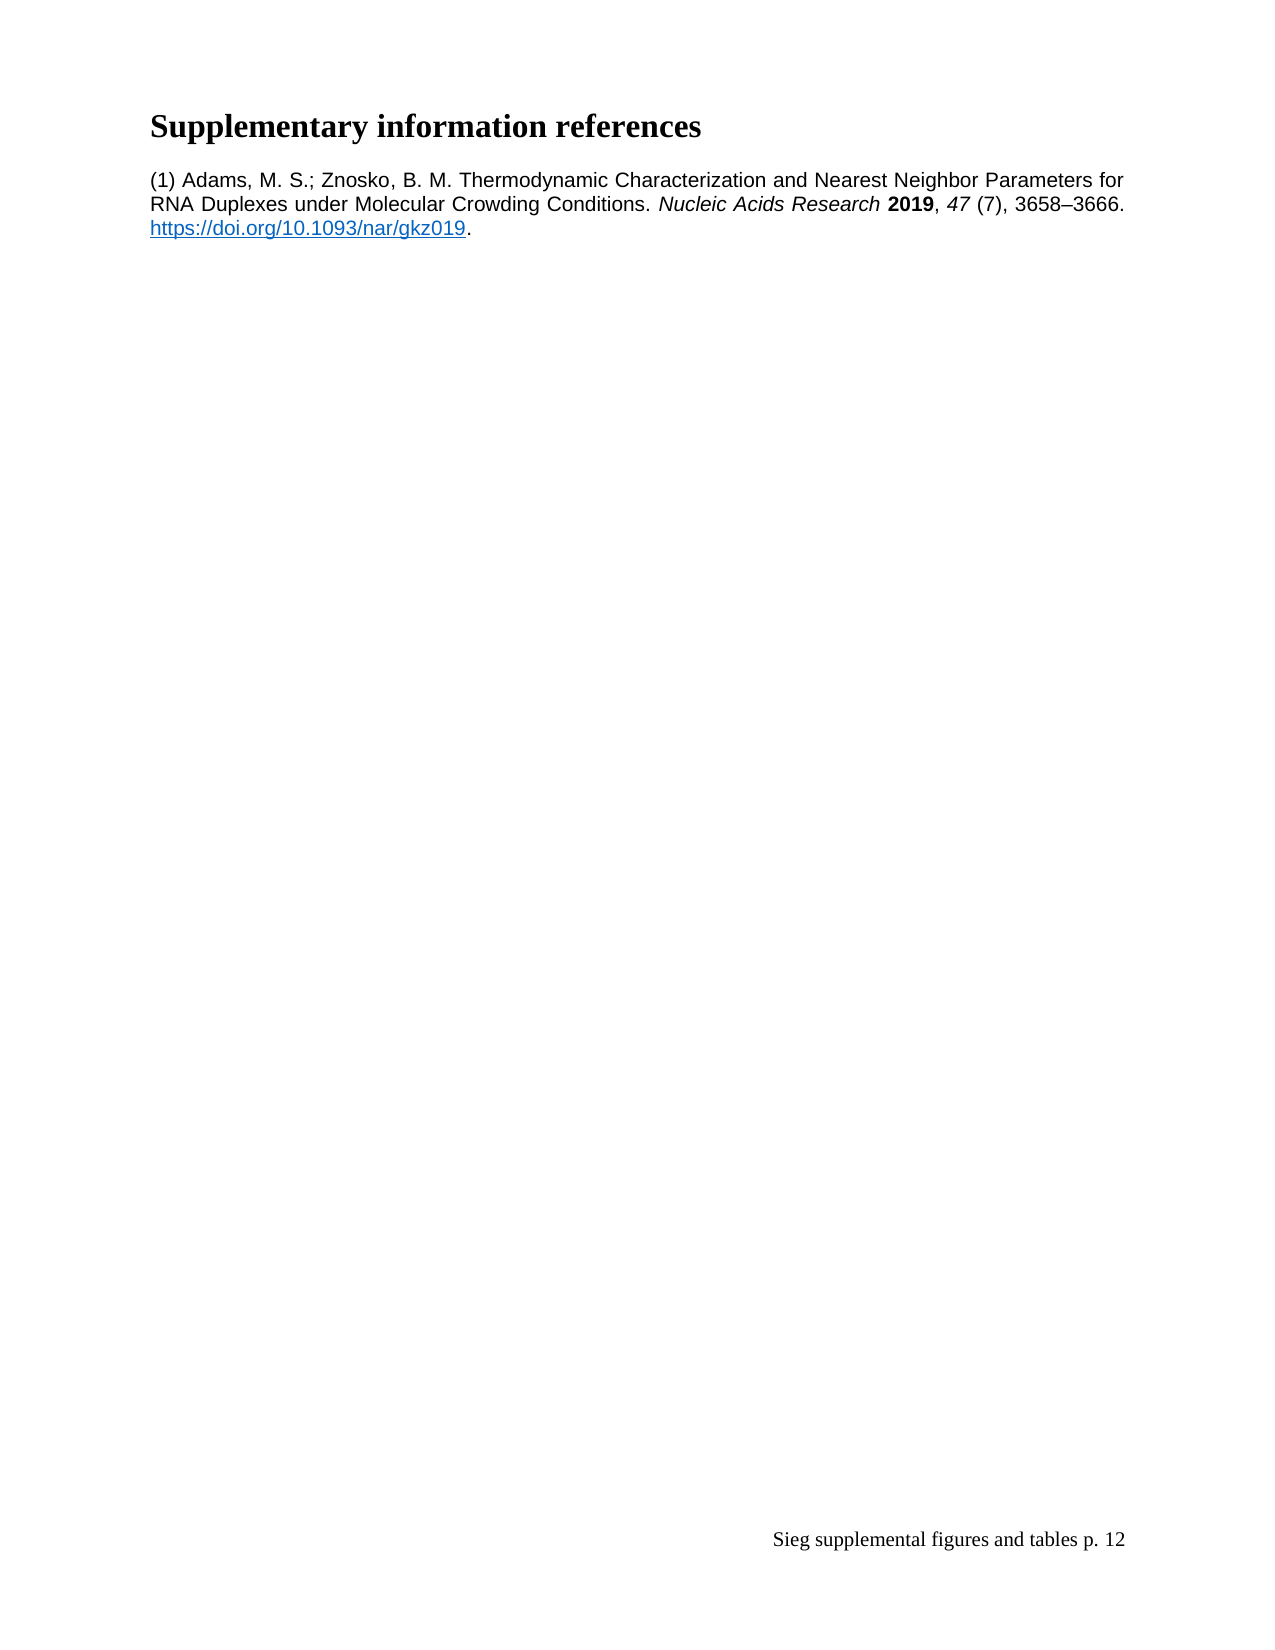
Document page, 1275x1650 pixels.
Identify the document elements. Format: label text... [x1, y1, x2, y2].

subtitle Supplementary information references [150, 106, 1200, 144]
text (1) Adams, M. S.; Znosko, B. M. Thermodynamic Characterization and Nearest Neighbor Parameters for RNA Duplexes under Molecular Crowding Conditions. Nucleic Acids Research 2019, 47 (7), 3658–3666. https://doi.org/10.1093/nar/gkz019. [150, 168, 1125, 240]
